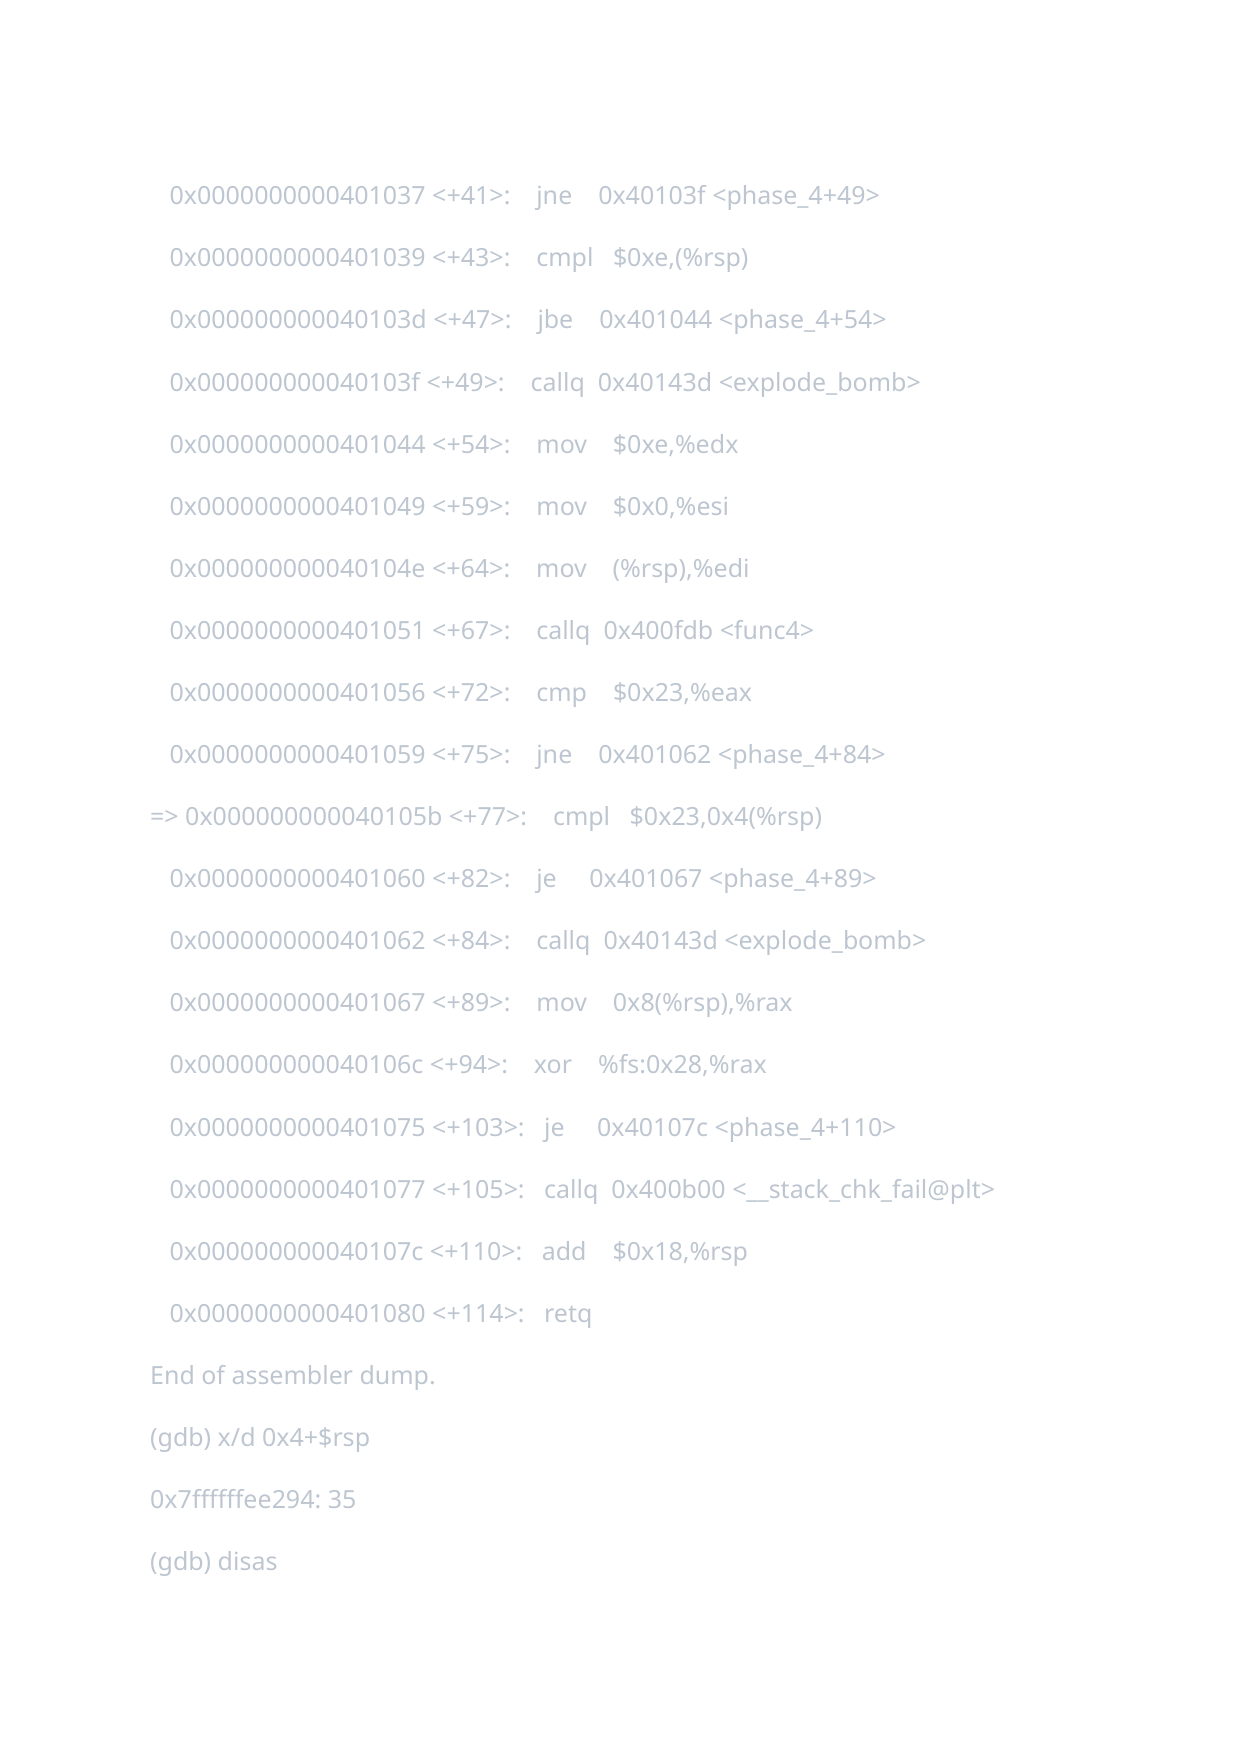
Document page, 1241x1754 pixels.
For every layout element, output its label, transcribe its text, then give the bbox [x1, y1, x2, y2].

text 0x0000000000401049 <+59>: mov $0x0,%esi [150, 556, 1090, 590]
text 0x0000000000401062 <+84>: callq 0x40143d <explode_bomb> [150, 995, 1090, 1029]
text => 0x000000000040105b <+77>: cmpl $0x23,0x4(%rsp) [150, 870, 1090, 904]
text 0x0000000000401051 <+67>: callq 0x400fdb <func4> [150, 681, 1090, 715]
text End of assembler dump. [150, 1435, 1090, 1469]
text (gdb) x/d 0x4+$rsp [150, 1498, 1090, 1532]
text 0x000000000040103f <+49>: callq 0x40143d <explode_bomb> [150, 430, 1090, 464]
text 0x7ffffffee294: 35 [150, 1561, 1090, 1595]
text 0x0000000000401056 <+72>: cmp $0x23,%eax [150, 744, 1090, 778]
text 0x0000000000401060 <+82>: je 0x401067 <phase_4+89> [150, 932, 1090, 967]
text 0x000000000040106c <+94>: xor %fs:0x28,%rax [150, 1121, 1090, 1155]
text 0x000000000040103d <+47>: jbe 0x401044 <phase_4+54> [150, 367, 1090, 401]
text 0x0000000000401080 <+114>: retq [150, 1372, 1090, 1406]
text 0x0000000000401067 <+89>: mov 0x8(%rsp),%rax [150, 1058, 1090, 1092]
text 0x0000000000401044 <+54>: mov $0xe,%edx [150, 493, 1090, 527]
text 0x0000000000401039 <+43>: cmpl $0xe,(%rsp) [150, 304, 1090, 338]
text 0x0000000000401037 <+41>: jne 0x40103f <phase_4+49> [150, 242, 1090, 276]
text 0x000000000040104e <+64>: mov (%rsp),%edi [150, 618, 1090, 652]
text 0x0000000000401075 <+103>: je 0x40107c <phase_4+110> [150, 1184, 1090, 1218]
text 0x0000000000401034 <+38>: cmp $0x2,%eax [150, 179, 1090, 213]
text 0x000000000040107c <+110>: add $0x18,%rsp [150, 1309, 1090, 1343]
text 0x0000000000401077 <+105>: callq 0x400b00 <__stack_chk_fail@plt> [150, 1247, 1090, 1281]
text 0x0000000000401059 <+75>: jne 0x401062 <phase_4+84> [150, 807, 1090, 841]
